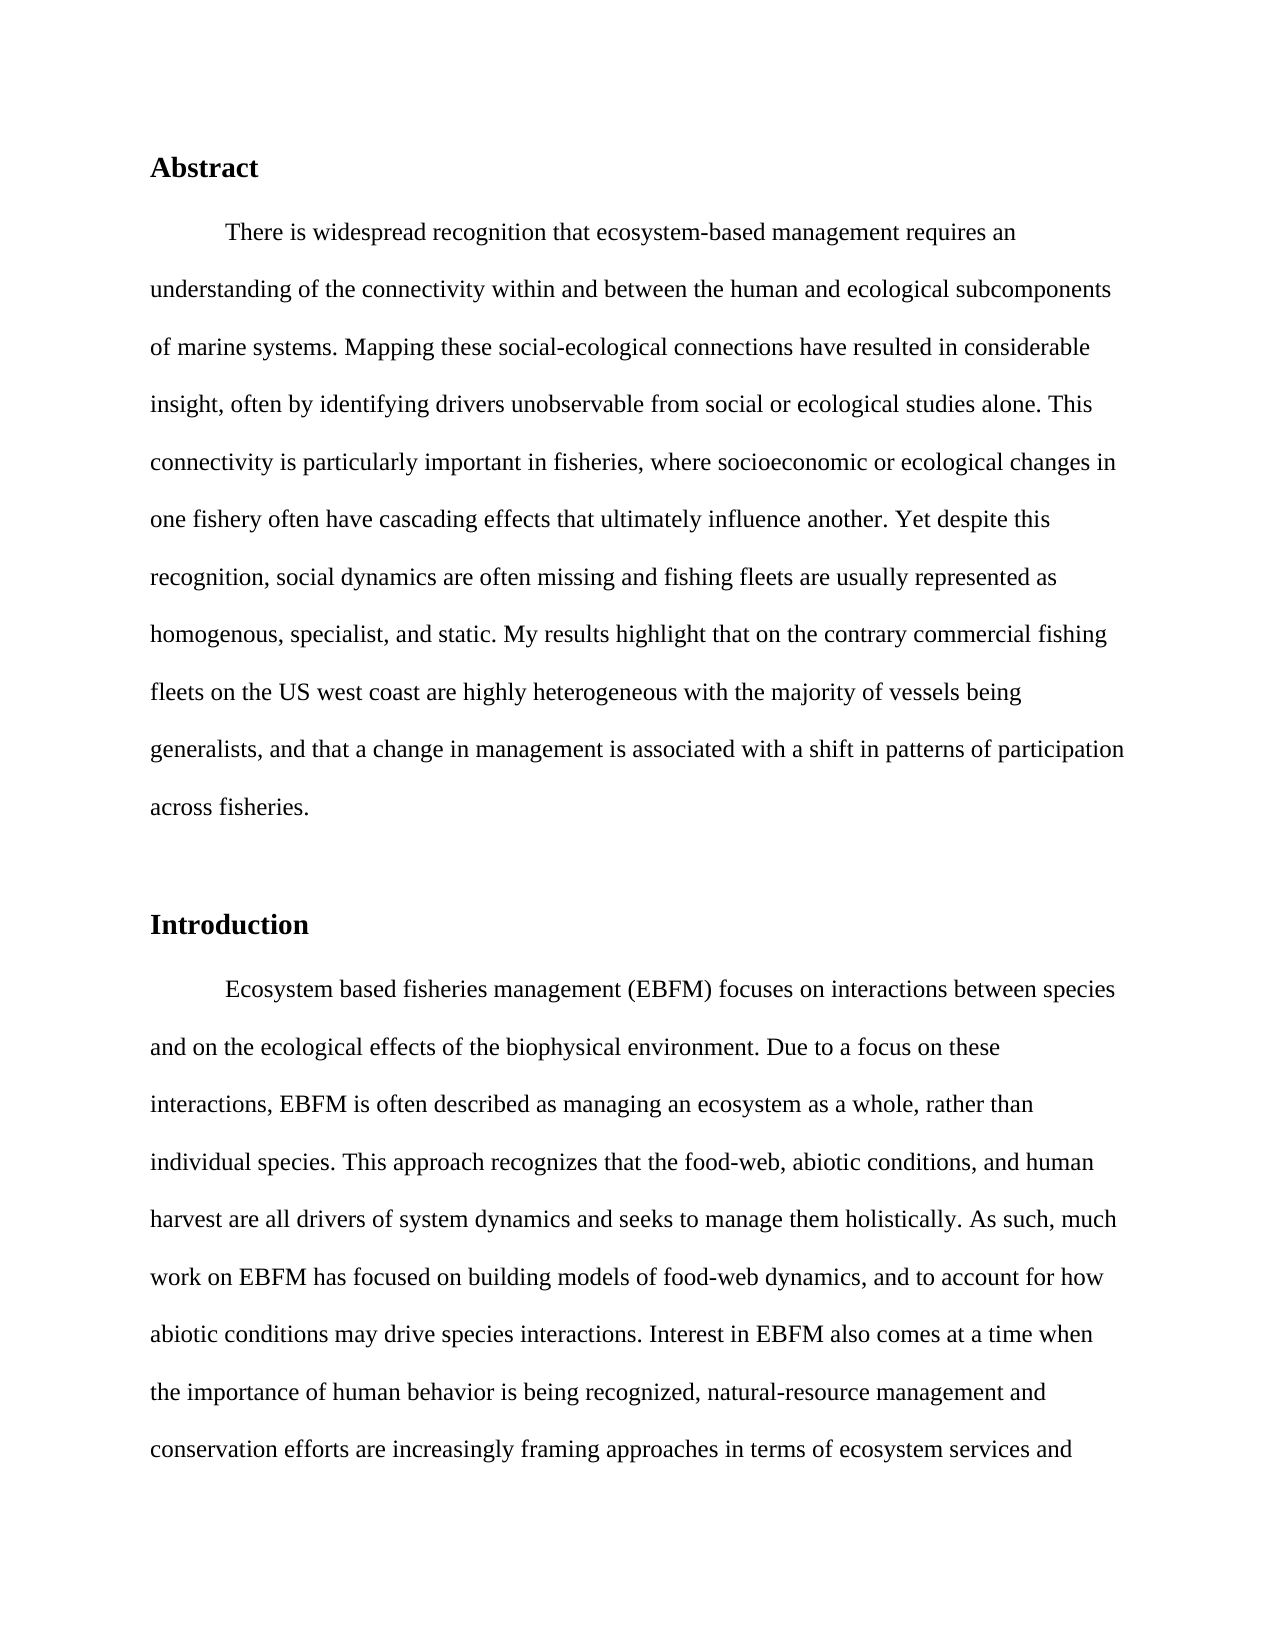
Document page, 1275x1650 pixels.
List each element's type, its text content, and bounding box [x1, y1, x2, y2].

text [150, 974, 1125, 1463]
text Abstract [150, 150, 1125, 183]
text There is widespread recognition that ecosystem-based management requires an understanding of the connectivity within and between the human and ecological subcomponents of marine systems. Mapping these social-ecological connections have resulted in considerable insight, often by identifying drivers unobservable from social or ecological studies alone. This connectivity is particularly important in fisheries, where socioeconomic or ecological changes in one fishery often have cascading effects that ultimately influence another. Yet despite this recognition, social dynamics are often missing and fishing fleets are usually represented as homogenous, specialist, and static. My results highlight that on the contrary commercial fishing fleets on the US west coast are highly heterogeneous with the majority of vessels being generalists, and that a change in management is associated with a shift in patterns of participation across fisheries. [150, 217, 1125, 821]
text Introduction [150, 907, 1125, 941]
